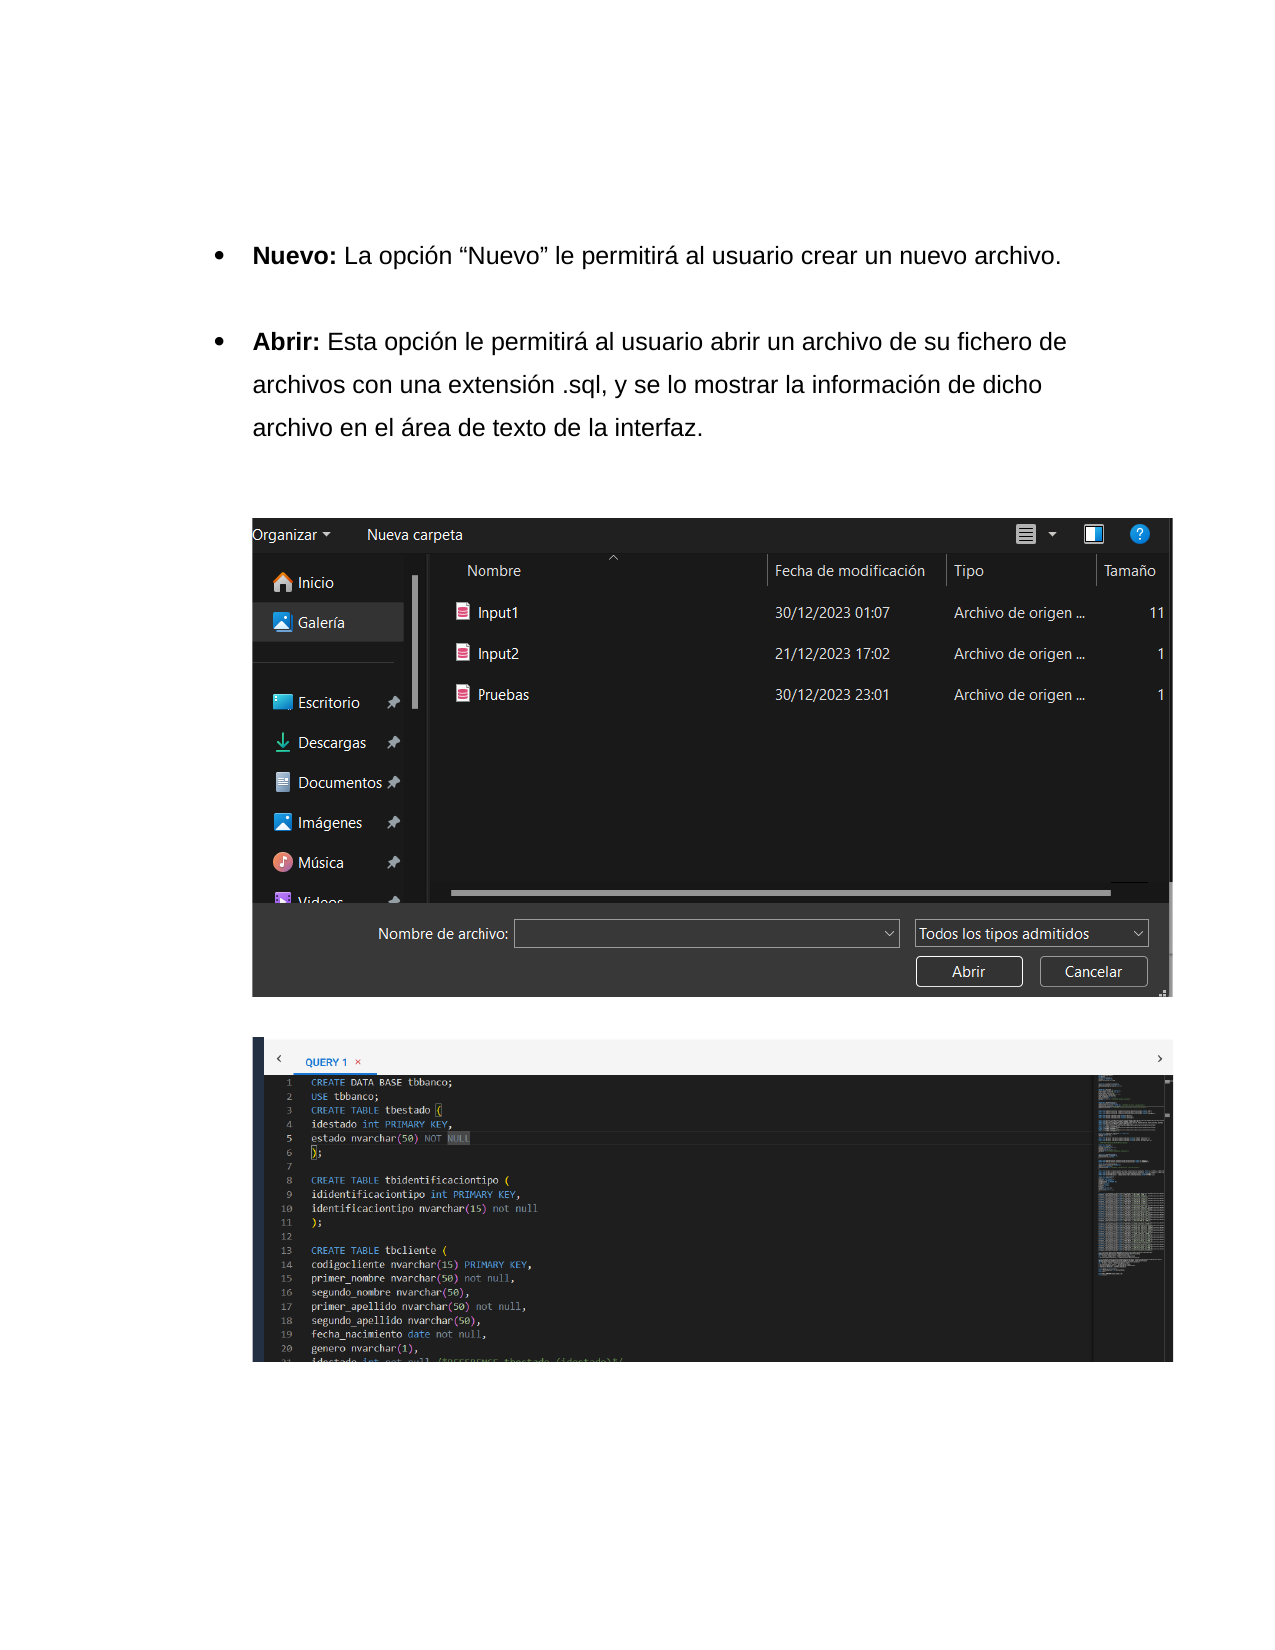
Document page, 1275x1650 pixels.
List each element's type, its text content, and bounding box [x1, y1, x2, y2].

picture [252, 1037, 1174, 1362]
list Abrir: Esta opción le permitirá al usuario abrir un archivo de su fichero de archivos con una extensión .sql, y se lo mostrar la información de dicho archivo en el área de texto de la interfaz. [215, 327, 1098, 442]
list Nuevo: La opción “Nuevo” le permitirá al usuario crear un nuevo archivo. [215, 241, 1098, 269]
picture [252, 518, 1173, 997]
